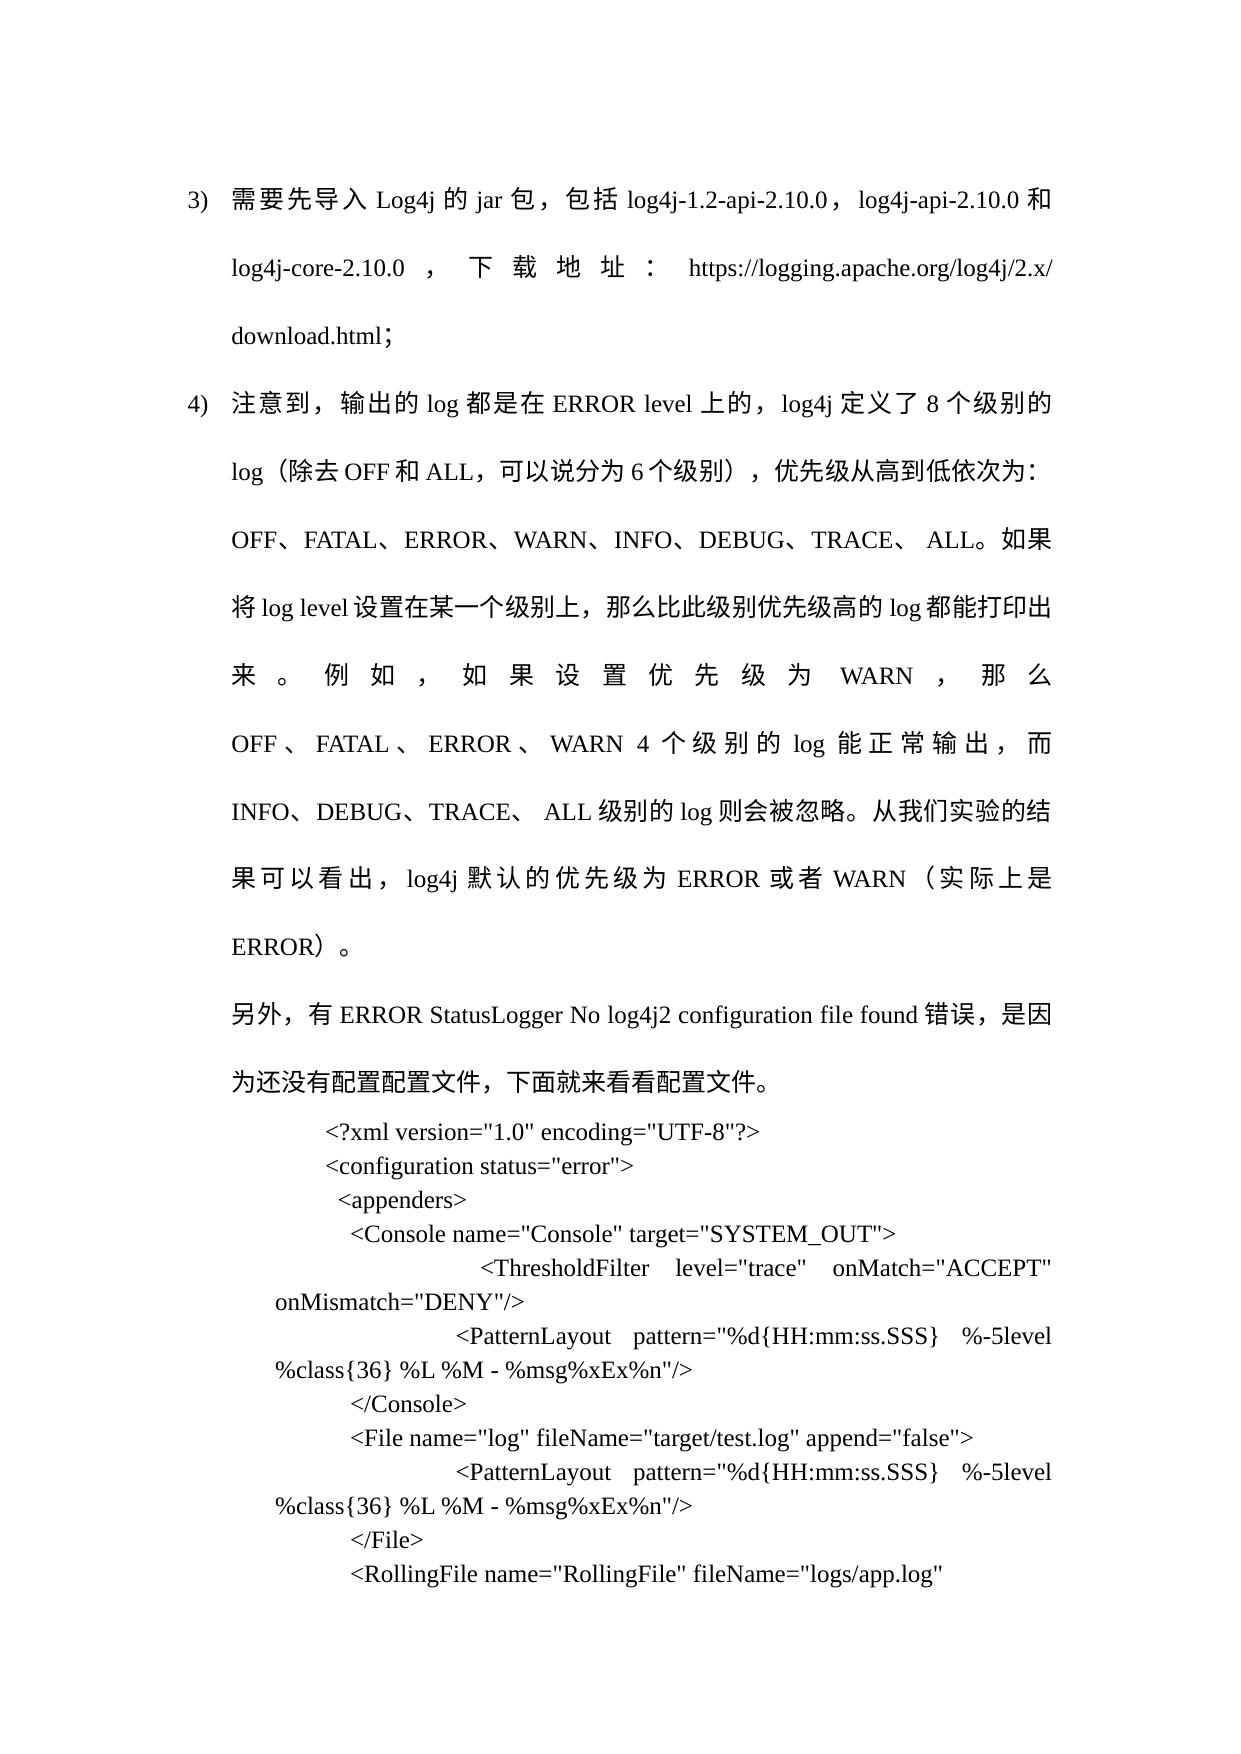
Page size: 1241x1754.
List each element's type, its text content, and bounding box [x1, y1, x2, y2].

list 注意到，输出的log都是在ERROR level上的，log4j定义了8个级别的log（除去OFF和ALL，可以说分为6个级别），优先级从高到低依次为：OFF、FATAL、ERROR、WARN、INFO、DEBUG、TRACE、 ALL。如果将log level设置在某一个级别上，那么比此级别优先级高的log都能打印出来。例如，如果设置优先级为WARN，那么OFF、FATAL、ERROR、WARN 4个级别的log能正常输出，而INFO、DEBUG、TRACE、 ALL级别的log则会被忽略。从我们实验的结果可以看出，log4j默认的优先级为ERROR或者WARN（实际上是ERROR）。 [187, 368, 1053, 979]
list <ThresholdFilter level="trace" onMatch="ACCEPT" onMismatch="DENY"/> [275, 1251, 1053, 1318]
list <?xml version="1.0" encoding="UTF-8"?> [275, 1115, 1053, 1149]
list <PatternLayout pattern="%d{HH:mm:ss.SSS} %-5level %class{36} %L %M - %msg%xEx%n"/> [275, 1454, 1053, 1522]
list 另外，有ERROR StatusLogger No log4j2 configuration file found错误，是因为还没有配置配置文件，下面就来看看配置文件。 [231, 979, 1053, 1115]
list </File> [275, 1522, 1053, 1556]
list <File name="log" fileName="target/test.log" append="false"> [275, 1420, 1053, 1454]
list <configuration status="error"> [275, 1149, 1053, 1183]
list <PatternLayout pattern="%d{HH:mm:ss.SSS} %-5level %class{36} %L %M - %msg%xEx%n"/> [275, 1318, 1053, 1386]
list <Console name="Console" target="SYSTEM_OUT"> [275, 1217, 1053, 1251]
list 需要先导入Log4j的jar包，包括log4j-1.2-api-2.10.0，log4j-api-2.10.0和log4j-core-2.10.0，下载地址：https://logging.apache.org/log4j/2.x/download.html； [187, 164, 1053, 368]
list </Console> [275, 1386, 1053, 1420]
list <RollingFile name="RollingFile" fileName="logs/app.log" [275, 1556, 1053, 1590]
list <appenders> [275, 1183, 1053, 1217]
